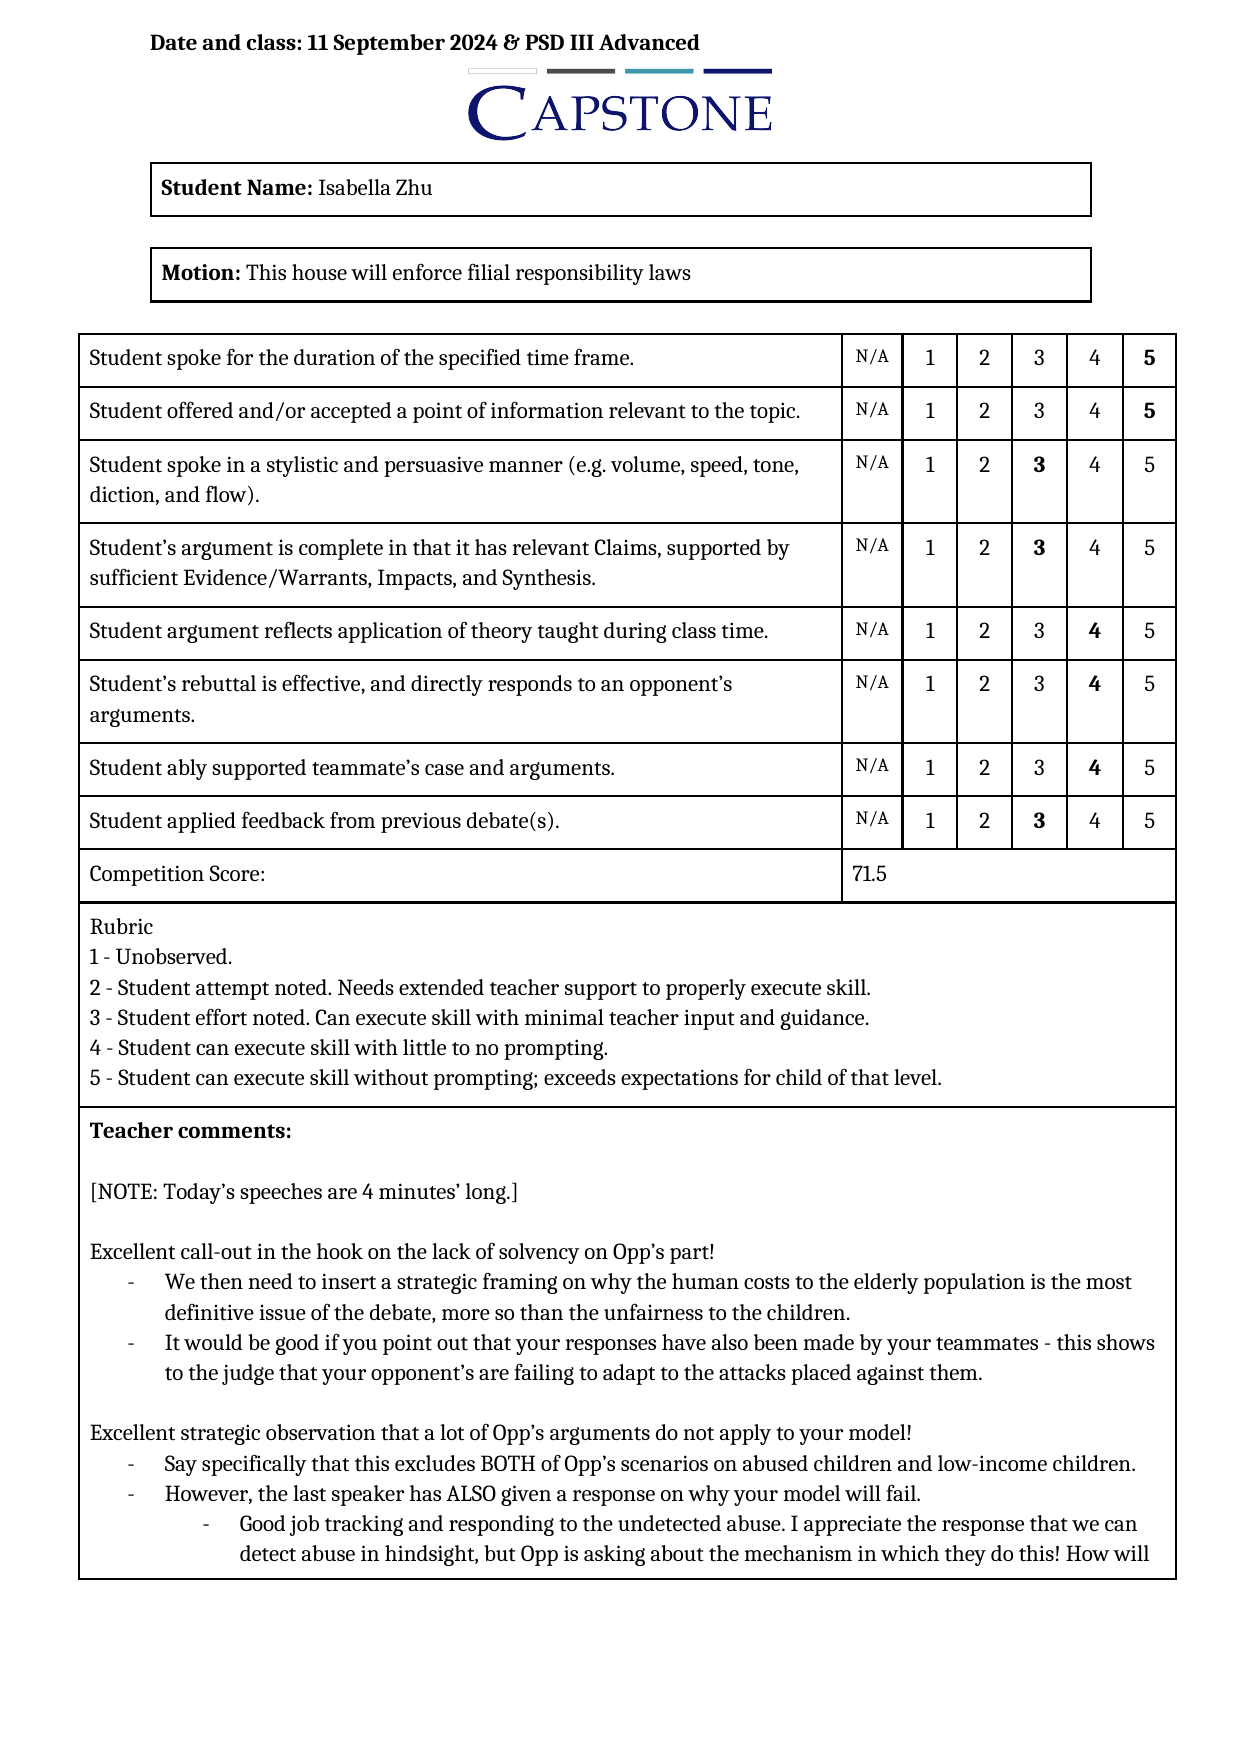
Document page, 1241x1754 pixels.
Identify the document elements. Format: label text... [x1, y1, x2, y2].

table_cell 4 [1068, 797, 1122, 848]
table_cell 2 [958, 524, 1011, 606]
table_header Student spoke for the duration of the specified time frame. [80, 335, 841, 386]
table_cell N/A [843, 524, 901, 606]
table_cell 4 [1068, 441, 1122, 522]
table_cell 5 [1124, 441, 1175, 522]
table_cell 1 [904, 524, 956, 606]
table_cell 4 [1068, 608, 1122, 659]
table_cell Student’s rebuttal is effective, and directly responds to an opponent’s arguments. [80, 661, 841, 742]
table_cell 4 [1068, 388, 1122, 439]
table_cell 2 [958, 441, 1011, 522]
table_cell 3 [1013, 797, 1066, 848]
table_cell 2 [958, 608, 1011, 659]
table_cell 71.5 [843, 850, 1175, 901]
table_cell 1 [904, 661, 956, 742]
table_cell N/A [843, 608, 901, 659]
table_cell 5 [1124, 744, 1175, 795]
table_cell 5 [1124, 661, 1175, 742]
table_header N/A [843, 335, 901, 386]
table_cell N/A [843, 441, 901, 522]
table_cell 5 [1124, 524, 1175, 606]
table_cell 1 [904, 744, 956, 795]
table_cell 3 [1013, 608, 1066, 659]
table_cell 4 [1068, 661, 1122, 742]
table_cell N/A [843, 744, 901, 795]
table_cell 3 [1013, 744, 1066, 795]
table_cell 2 [958, 744, 1011, 795]
table_cell N/A [843, 388, 901, 439]
table_header 1 [904, 335, 956, 386]
table_cell 5 [1124, 797, 1175, 848]
table_header Student Name: Isabella Zhu [152, 164, 1090, 215]
table_cell Competition Score: [80, 850, 841, 901]
table_cell 1 [904, 441, 956, 522]
table_header Motion: This house will enforce filial responsibility laws [152, 249, 1090, 300]
picture [460, 60, 781, 147]
table_cell Student applied feedback from previous debate(s). [80, 797, 841, 848]
table_cell Student’s argument is complete in that it has relevant Claims, supported by sufficient Evidence/Warrants, Impacts, and Synthesis. [80, 524, 841, 606]
table_header 4 [1068, 335, 1122, 386]
table_cell N/A [843, 797, 901, 848]
table_cell 3 [1013, 441, 1066, 522]
table_cell Student argument reflects application of theory taught during class time. [80, 608, 841, 659]
table_cell Student offered and/or accepted a point of information relevant to the topic. [80, 388, 841, 439]
table_header 2 [958, 335, 1011, 386]
table_cell 2 [958, 661, 1011, 742]
table_cell 1 [904, 608, 956, 659]
table_cell 3 [1013, 524, 1066, 606]
table_cell 3 [1013, 661, 1066, 742]
table_cell Rubric 1 - Unobserved. 2 - Student attempt noted. Needs extended teacher support to properly execute skill. 3 - Student effort noted. Can execute skill with minimal teacher input and guidance. 4 - Student can execute skill with little to no prompting. 5 - Student can execute skill without prompting; exceeds expectations for child of that level. [80, 904, 1175, 1106]
table_cell Student spoke in a stylistic and persuasive manner (e.g. volume, speed, tone, diction, and flow). [80, 441, 841, 522]
table_cell 5 [1124, 388, 1175, 439]
table_header 5 [1124, 335, 1175, 386]
table_cell N/A [843, 661, 901, 742]
table_cell 5 [1124, 608, 1175, 659]
table_cell 3 [1013, 388, 1066, 439]
table_cell 2 [958, 797, 1011, 848]
table_cell 1 [904, 388, 956, 439]
table_cell 2 [958, 388, 1011, 439]
table_cell 4 [1068, 744, 1122, 795]
table_header 3 [1013, 335, 1066, 386]
table_cell 4 [1068, 524, 1122, 606]
table_cell 1 [904, 797, 956, 848]
table_cell Student ably supported teammate’s case and arguments. [80, 744, 841, 795]
